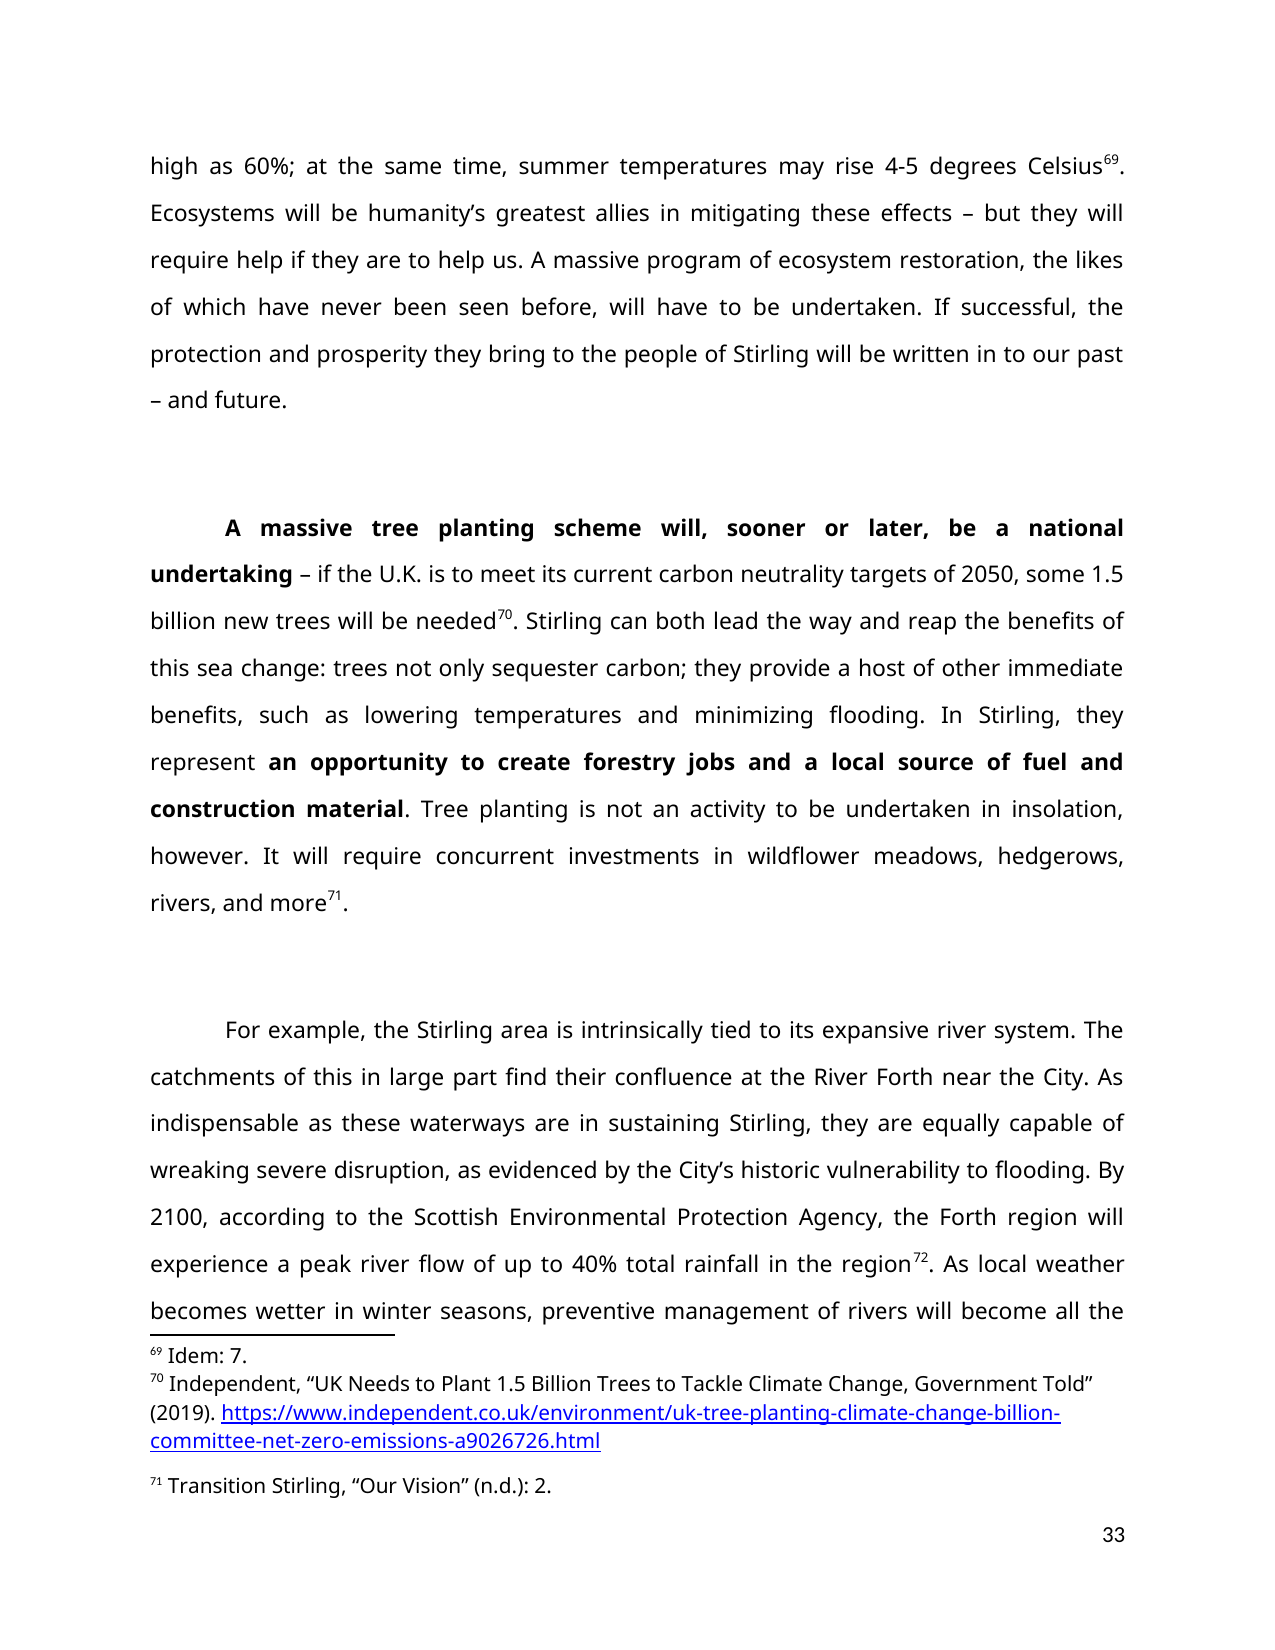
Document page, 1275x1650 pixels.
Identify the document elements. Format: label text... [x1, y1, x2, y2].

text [150, 150, 1125, 416]
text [150, 1013, 1125, 1326]
text A massive tree planting scheme will, sooner or later, be a national undertaking – if the U.K. is to meet its current carbon neutrality targets of 2050, some 1.5 billion new trees will be needed. Stirling can both lead the way and reap the benefits of this sea change: trees not only sequester carbon; they provide a host of other immediate benefits, such as lowering temperatures and minimizing flooding. In Stirling, they represent an opportunity to create forestry jobs and a local source of fuel and construction material. Tree planting is not an activity to be undertaken in insolation, however. It will require concurrent investments in wildflower meadows, hedgerows, rivers, and more. [150, 511, 1125, 918]
